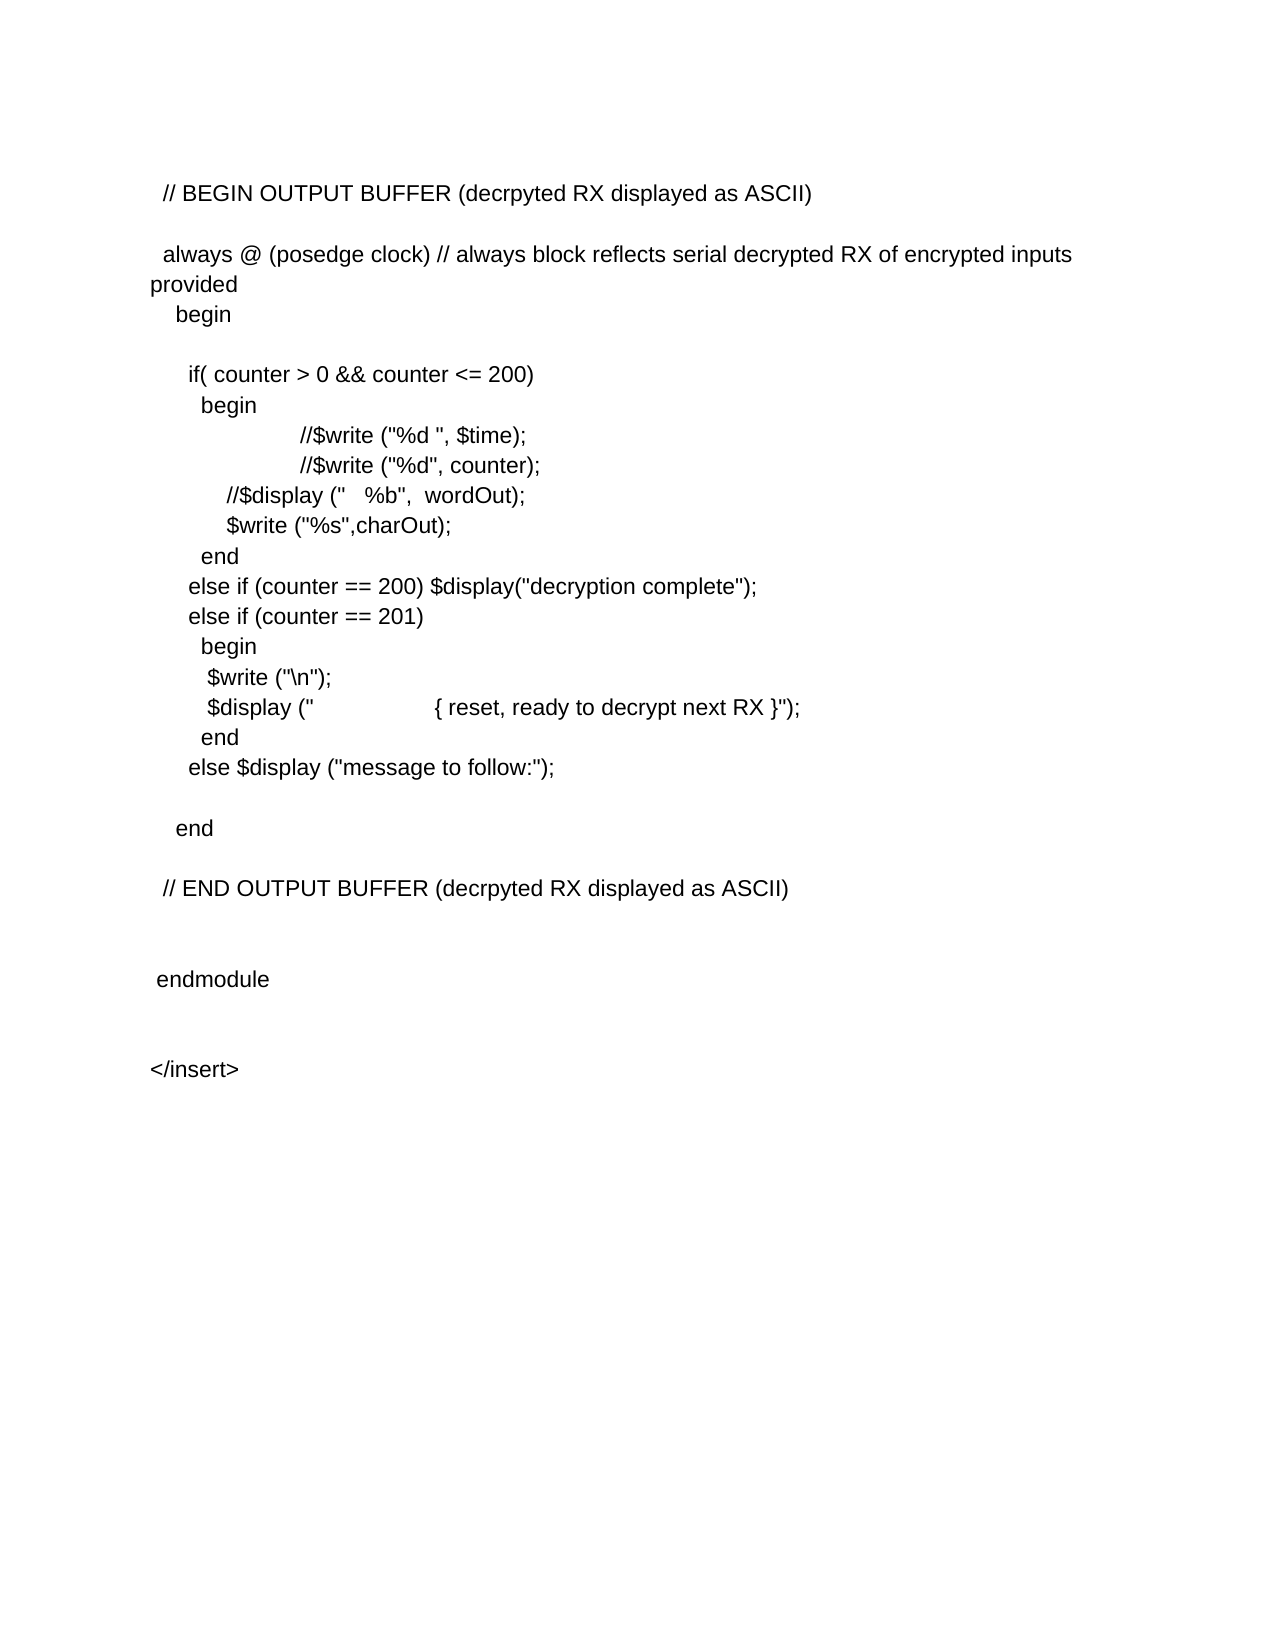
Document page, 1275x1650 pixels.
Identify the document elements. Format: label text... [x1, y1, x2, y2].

text end [150, 724, 1125, 750]
text $display (" { reset, ready to decrypt next RX }"); [150, 694, 1125, 720]
text else if (counter == 200) $display("decryption complete"); [150, 573, 1125, 599]
text begin [150, 633, 1125, 660]
text if( counter > 0 && counter <= 200) [150, 361, 1125, 388]
text </insert> [150, 1056, 1125, 1083]
text end [150, 543, 1125, 569]
text // BEGIN OUTPUT BUFFER (decrpyted RX displayed as ASCII) [150, 180, 1125, 207]
text begin [150, 392, 1125, 418]
text else if (counter == 201) [150, 603, 1125, 629]
text //$write ("%d", counter); [150, 452, 1125, 478]
text $write ("\n"); [150, 663, 1125, 690]
text //$display (" %b", wordOut); [150, 482, 1125, 509]
text end [150, 814, 1125, 841]
text begin [150, 301, 1125, 327]
text else $display ("message to follow:"); [150, 754, 1125, 781]
text endmodule [150, 966, 1125, 992]
text //$write ("%d ", $time); [150, 422, 1125, 448]
text always @ (posedge clock) // always block reflects serial decrypted RX of encrypted inputs provided [150, 241, 1125, 297]
text $write ("%s",charOut); [150, 512, 1125, 539]
text // END OUTPUT BUFFER (decrpyted RX displayed as ASCII) [150, 875, 1125, 901]
